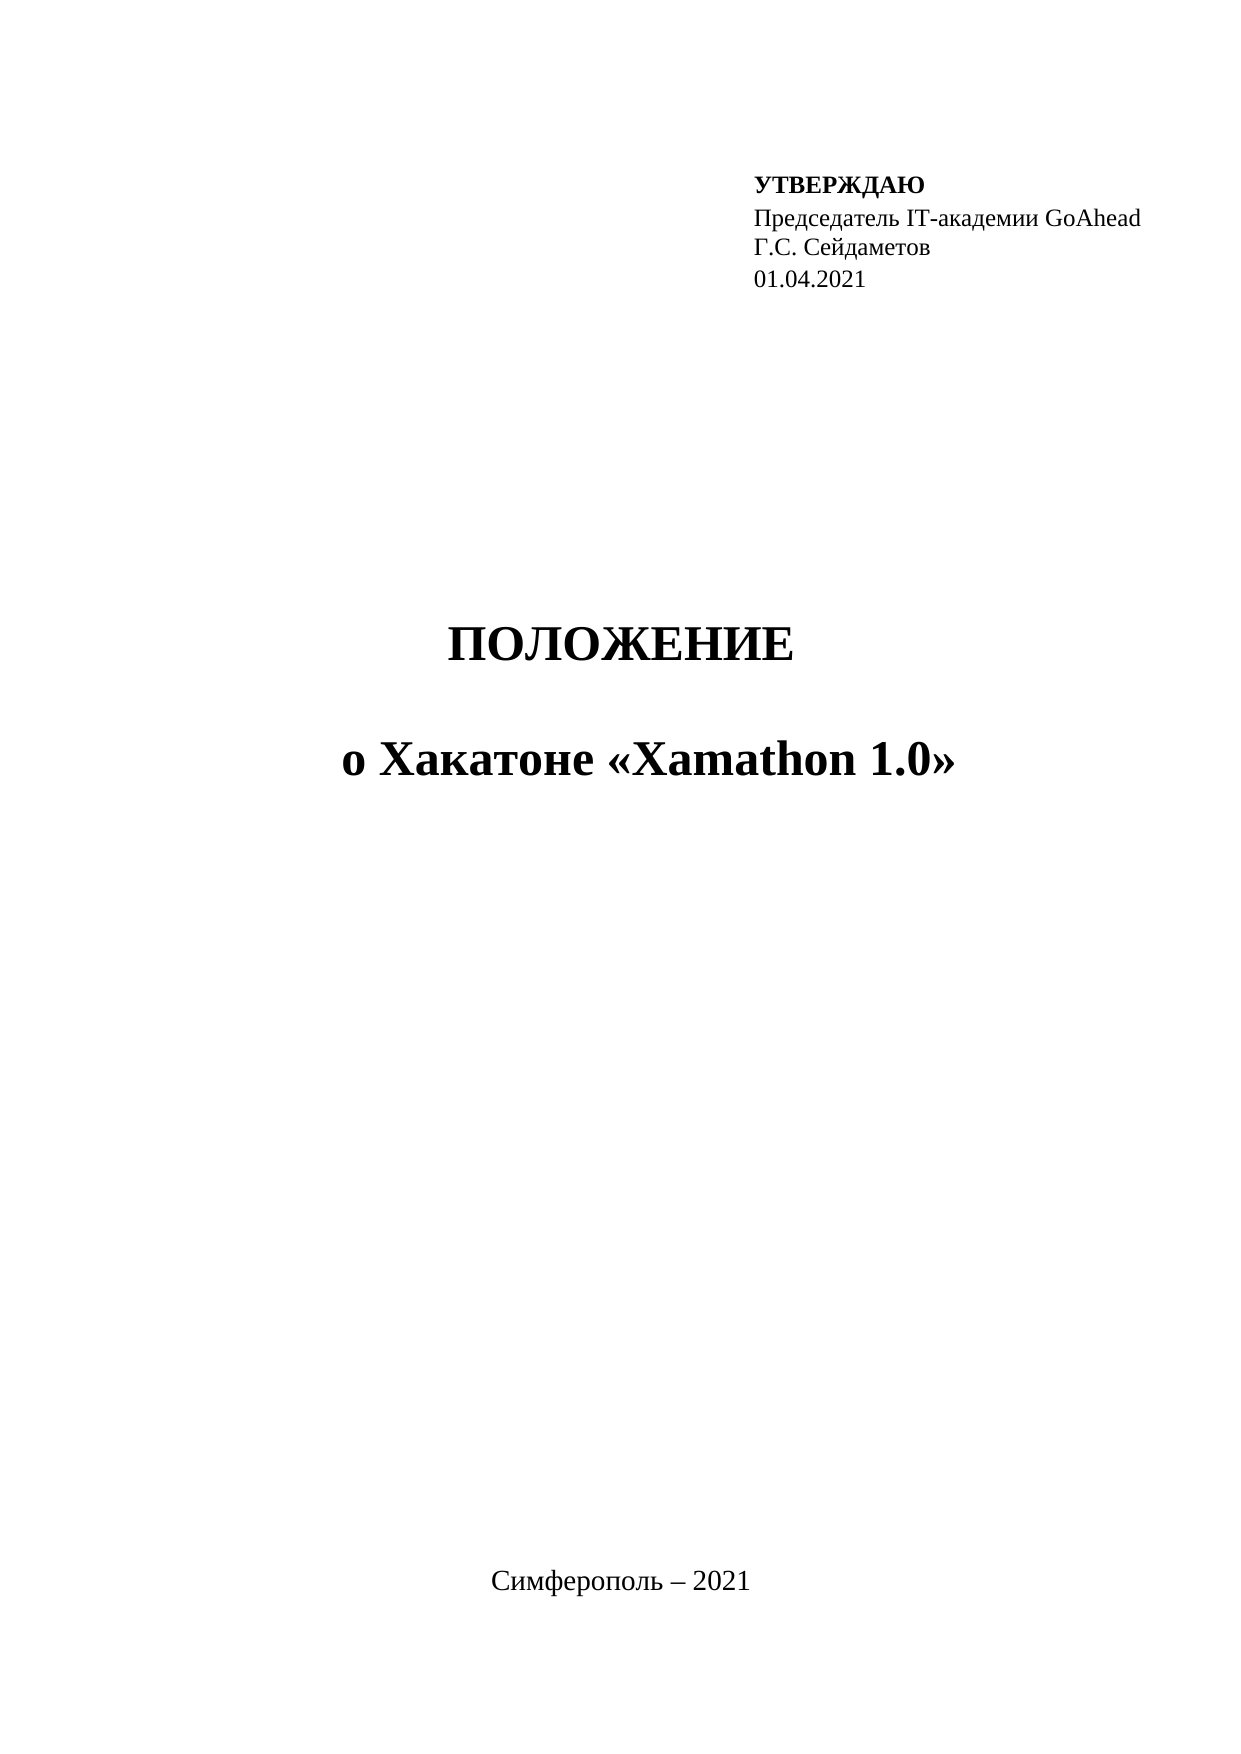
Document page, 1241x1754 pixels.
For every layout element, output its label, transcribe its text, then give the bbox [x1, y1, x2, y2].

title о Хакатоне «Xamathon 1.0» [341, 729, 1104, 786]
text 01.04.2021 [753, 264, 1165, 293]
title ПОЛОЖЕНИЕ [445, 614, 797, 671]
text Председатель IT-академии GoAhead Г.С. Сейдаметов [753, 203, 1165, 261]
text Симферополь – 2021 [444, 1563, 797, 1596]
text УТВЕРЖДАЮ [753, 171, 1165, 199]
